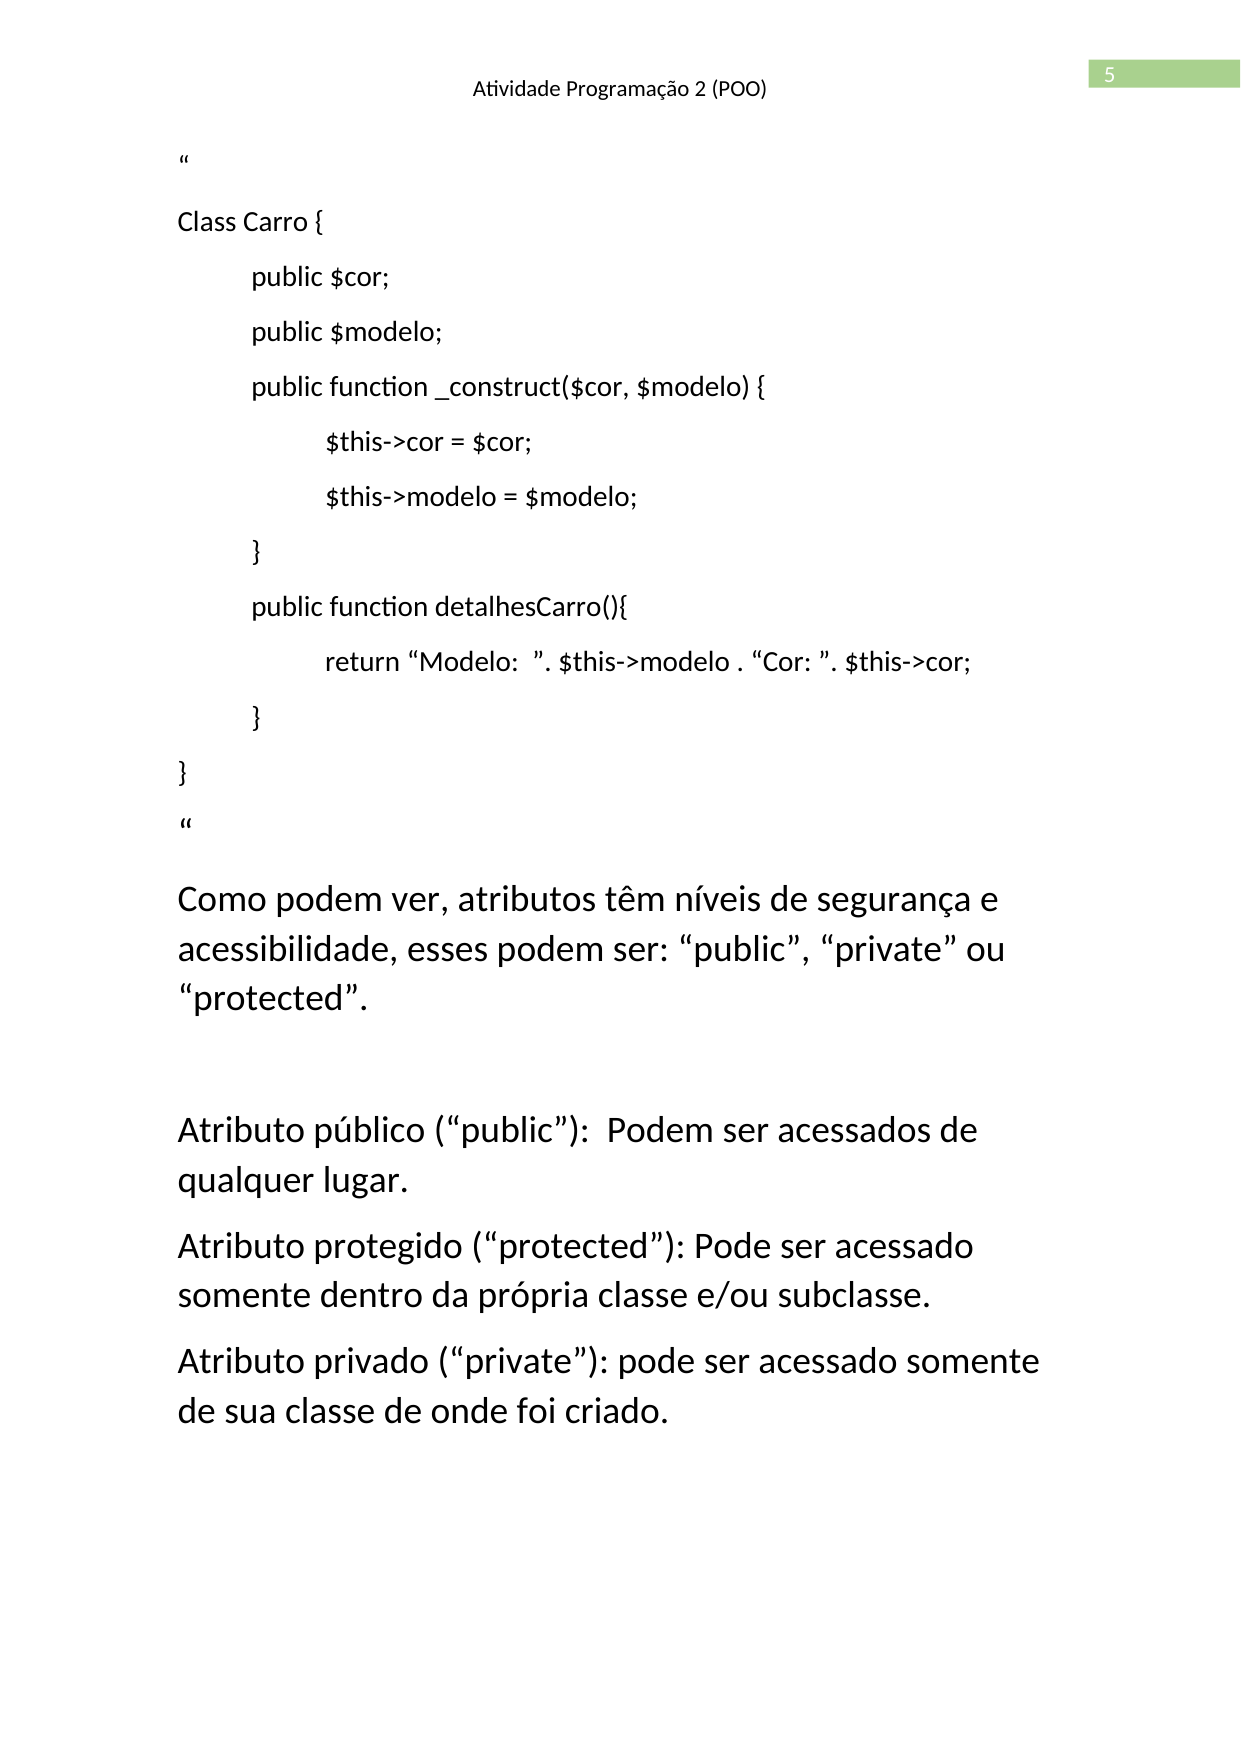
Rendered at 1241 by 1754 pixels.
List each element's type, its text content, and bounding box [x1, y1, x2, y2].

text } [177, 533, 1063, 569]
text public $cor; [177, 258, 1063, 293]
text Atributo privado (“private”): pode ser acessado somente de sua classe de onde foi criado. [177, 1337, 1063, 1433]
text public function _construct($cor, $modelo) { [177, 368, 1063, 404]
text } [177, 754, 1063, 789]
text Como podem ver, atributos têm níveis de segurança e acessibilidade, esses podem ser: “public”, “private” ou “protected”. [177, 875, 1063, 1020]
text Class Carro { [177, 203, 1063, 238]
text return “Modelo: ”. $this->modelo . “Cor: ”. $this->cor; [177, 643, 1063, 679]
text $this->modelo = $modelo; [177, 478, 1063, 514]
text public $modelo; [177, 313, 1063, 348]
text “ [177, 809, 1063, 855]
text } [177, 699, 1063, 734]
text public function detalhesCarro(){ [177, 588, 1063, 624]
text $this->cor = $cor; [177, 423, 1063, 459]
text Atributo protegido (“protected”): Pode ser acessado somente dentro da própria classe e/ou subclasse. [177, 1222, 1063, 1317]
text Atributo público (“public”): Podem ser acessados de qualquer lugar. [177, 1106, 1063, 1202]
text “ [177, 148, 1063, 183]
